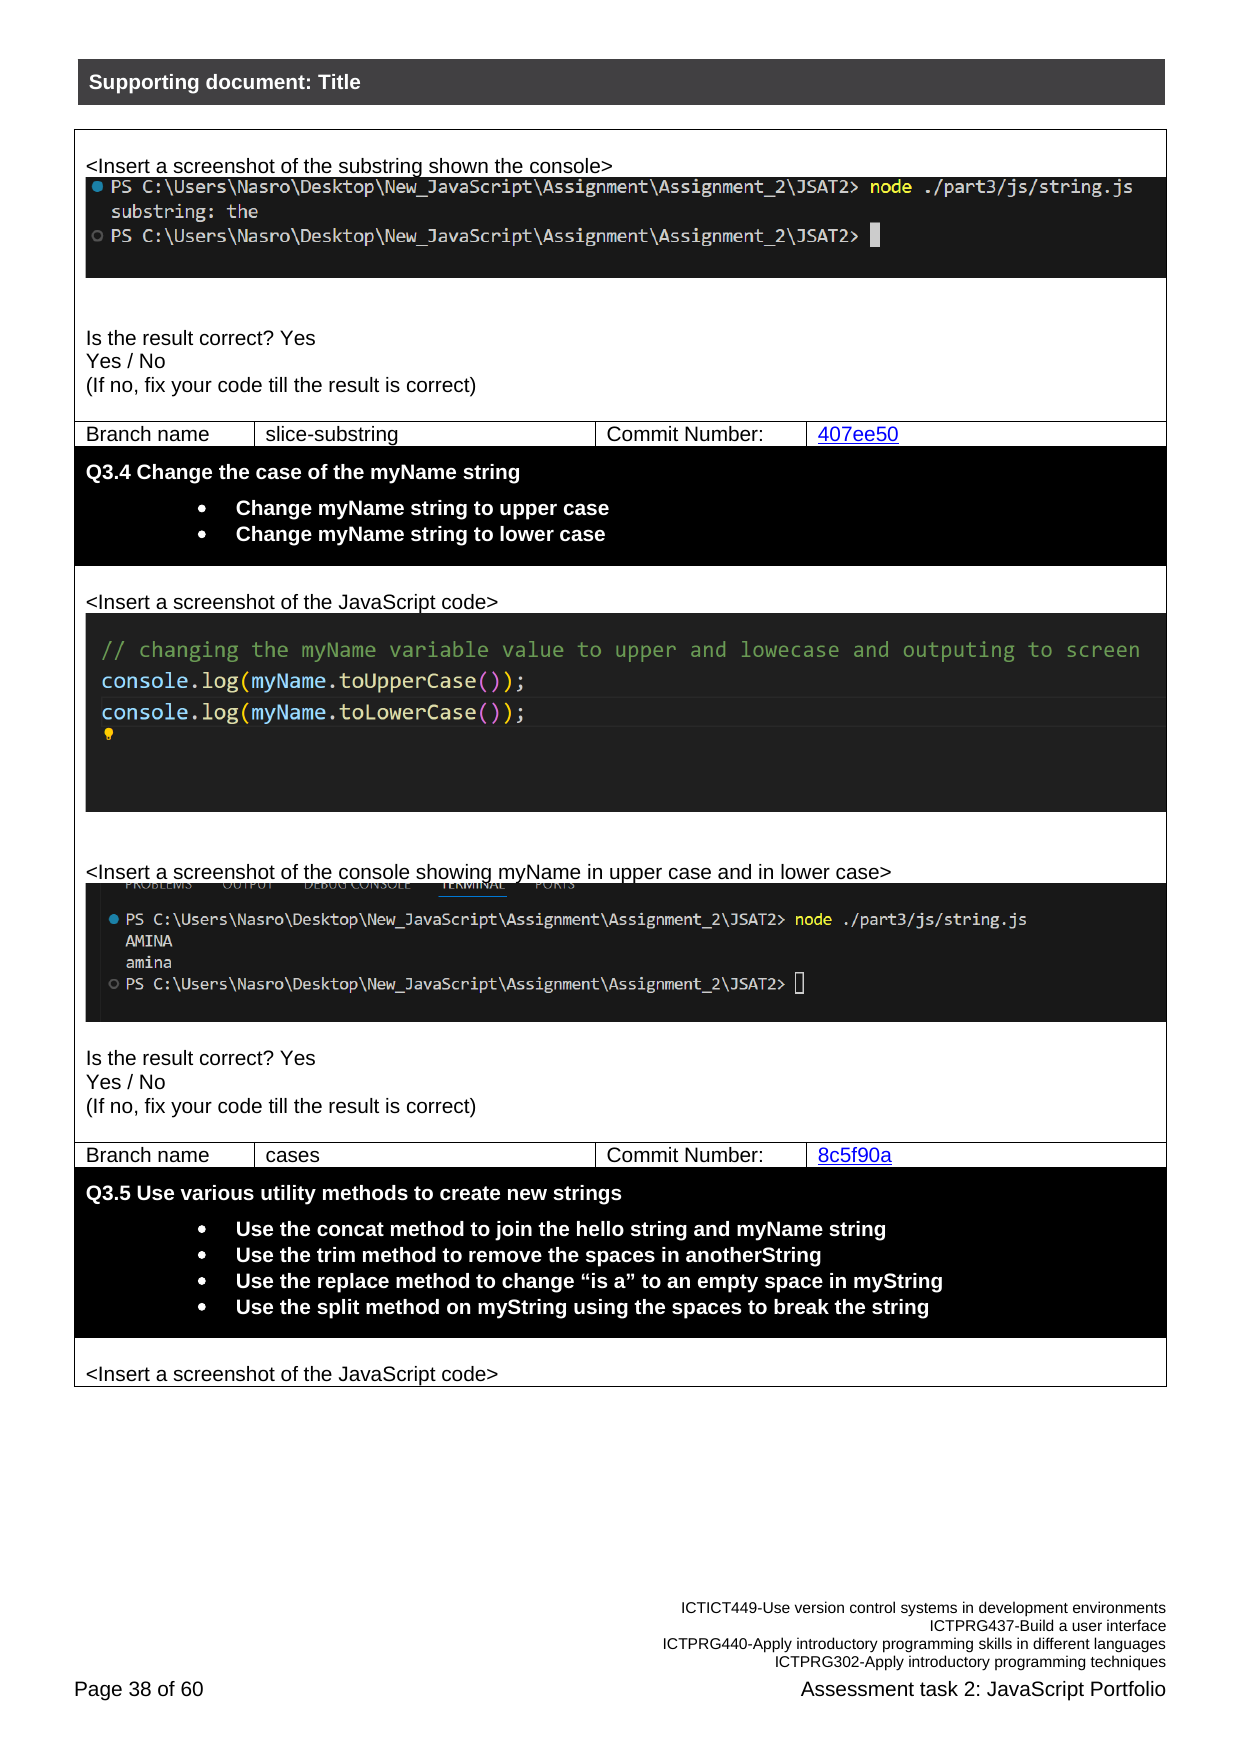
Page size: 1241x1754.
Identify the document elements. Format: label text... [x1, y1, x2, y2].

picture [85, 177, 1166, 278]
picture [85, 883, 1166, 1022]
table_cell 407ee50 [807, 422, 1166, 446]
table_cell cases [255, 1143, 595, 1167]
table_cell 8c5f90a [807, 1143, 1166, 1167]
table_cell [75, 1338, 1166, 1386]
table_cell Commit Number: [596, 1143, 806, 1167]
table_cell Commit Number: [596, 422, 806, 446]
table_cell <Insert a screenshot of the JavaScript code> <Insert a screenshot of the console showing myName in upper case and in lower case> Is the result correct? Yes Yes / No (If no, fix your code till the result is correct) [75, 566, 1166, 1142]
table_cell Branch name [75, 422, 254, 446]
table_cell slice-substring [255, 422, 595, 446]
table_cell Q3.5 Use various utility methods to create new strings Use the concat method to join the hello string and myName string Use the trim method to remove the spaces in anotherString Use the replace method to change “is a” to an empty space in myString Use the split method on myString using the spaces to break the string [75, 1168, 1166, 1337]
table_cell Q3.4 Change the case of the myName string Change myName string to upper case Change myName string to lower case [75, 447, 1166, 565]
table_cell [75, 130, 1166, 421]
picture [85, 613, 1166, 812]
table_cell Branch name [75, 1143, 254, 1167]
